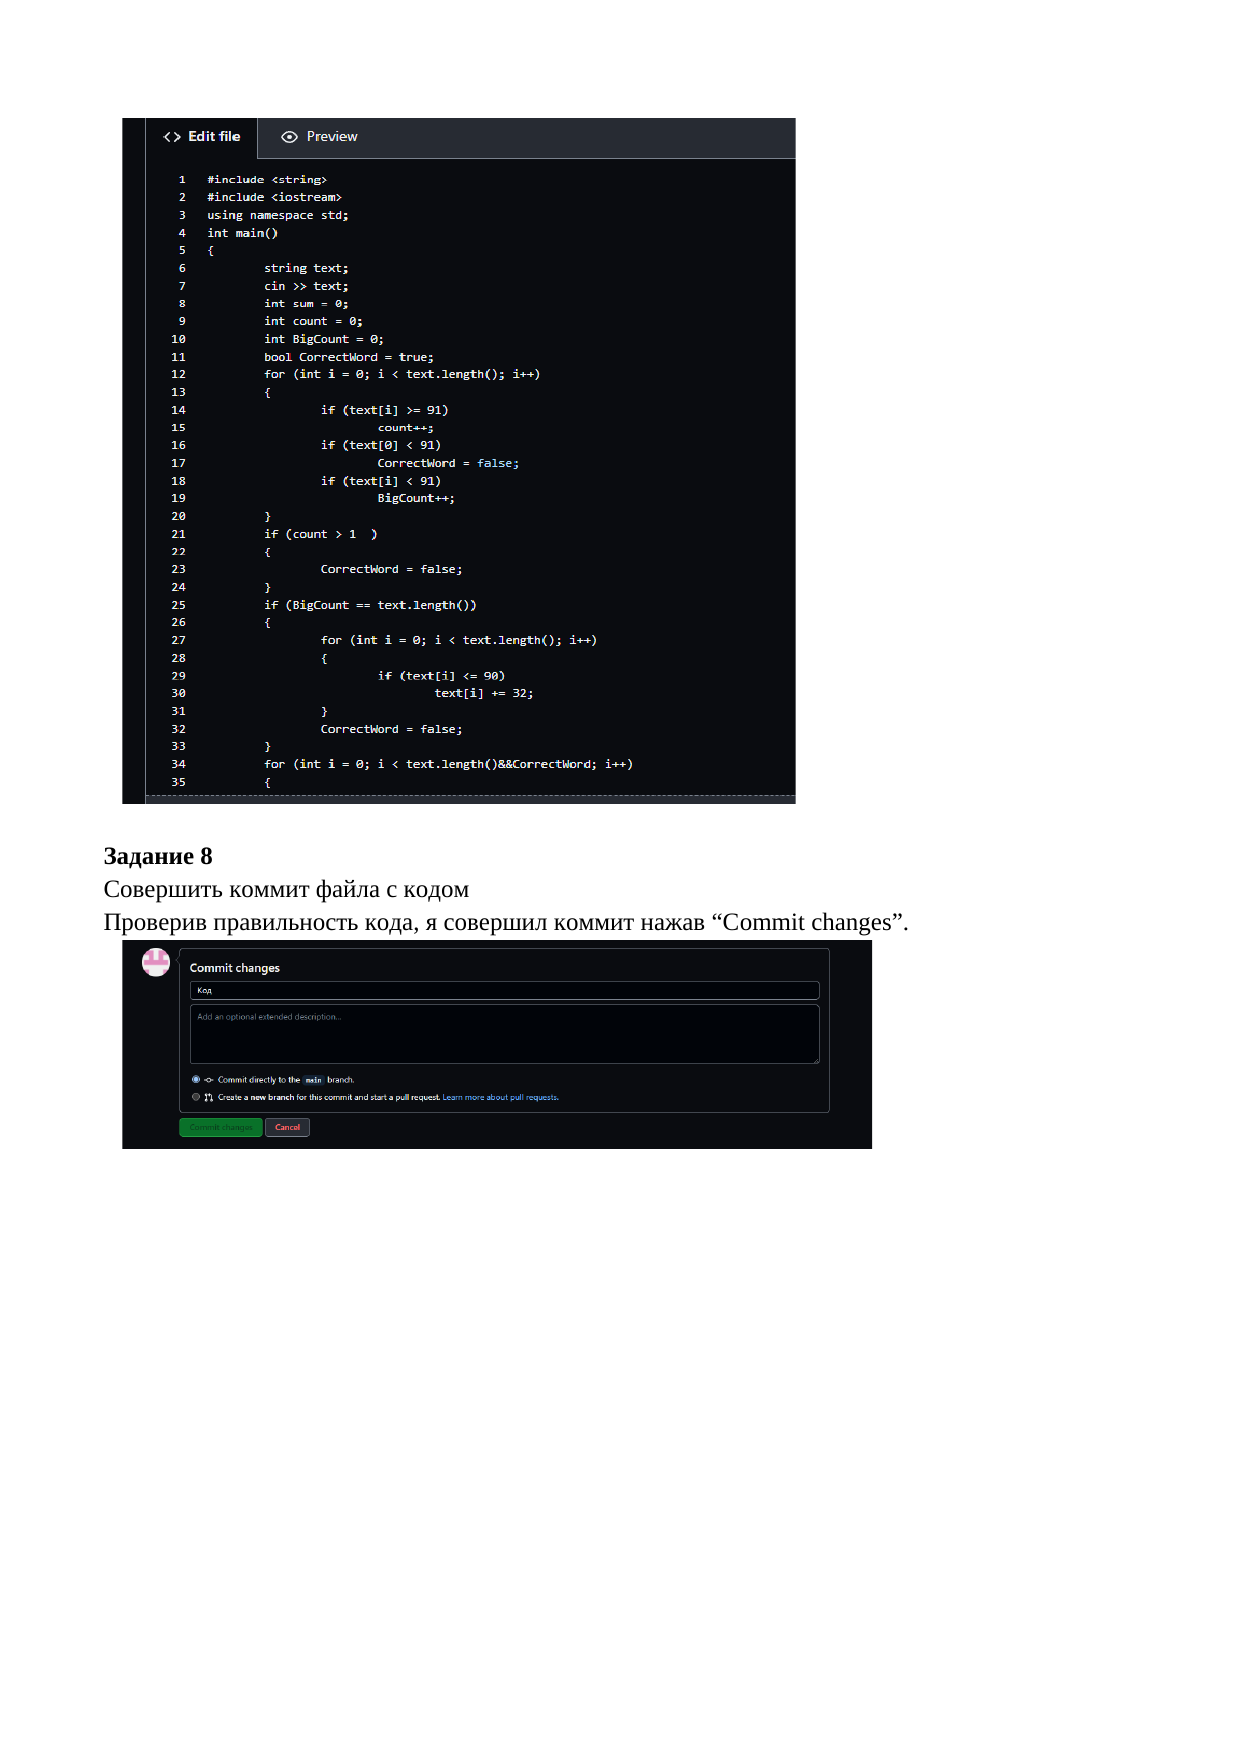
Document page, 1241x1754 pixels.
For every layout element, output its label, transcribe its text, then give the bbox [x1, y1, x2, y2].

text Совершить коммит файла с кодом [103, 874, 1181, 903]
text Задание 8 [103, 841, 1181, 870]
text Проверив правильность кода, я совершил коммит нажав “Сommit changes”. [103, 907, 1181, 936]
